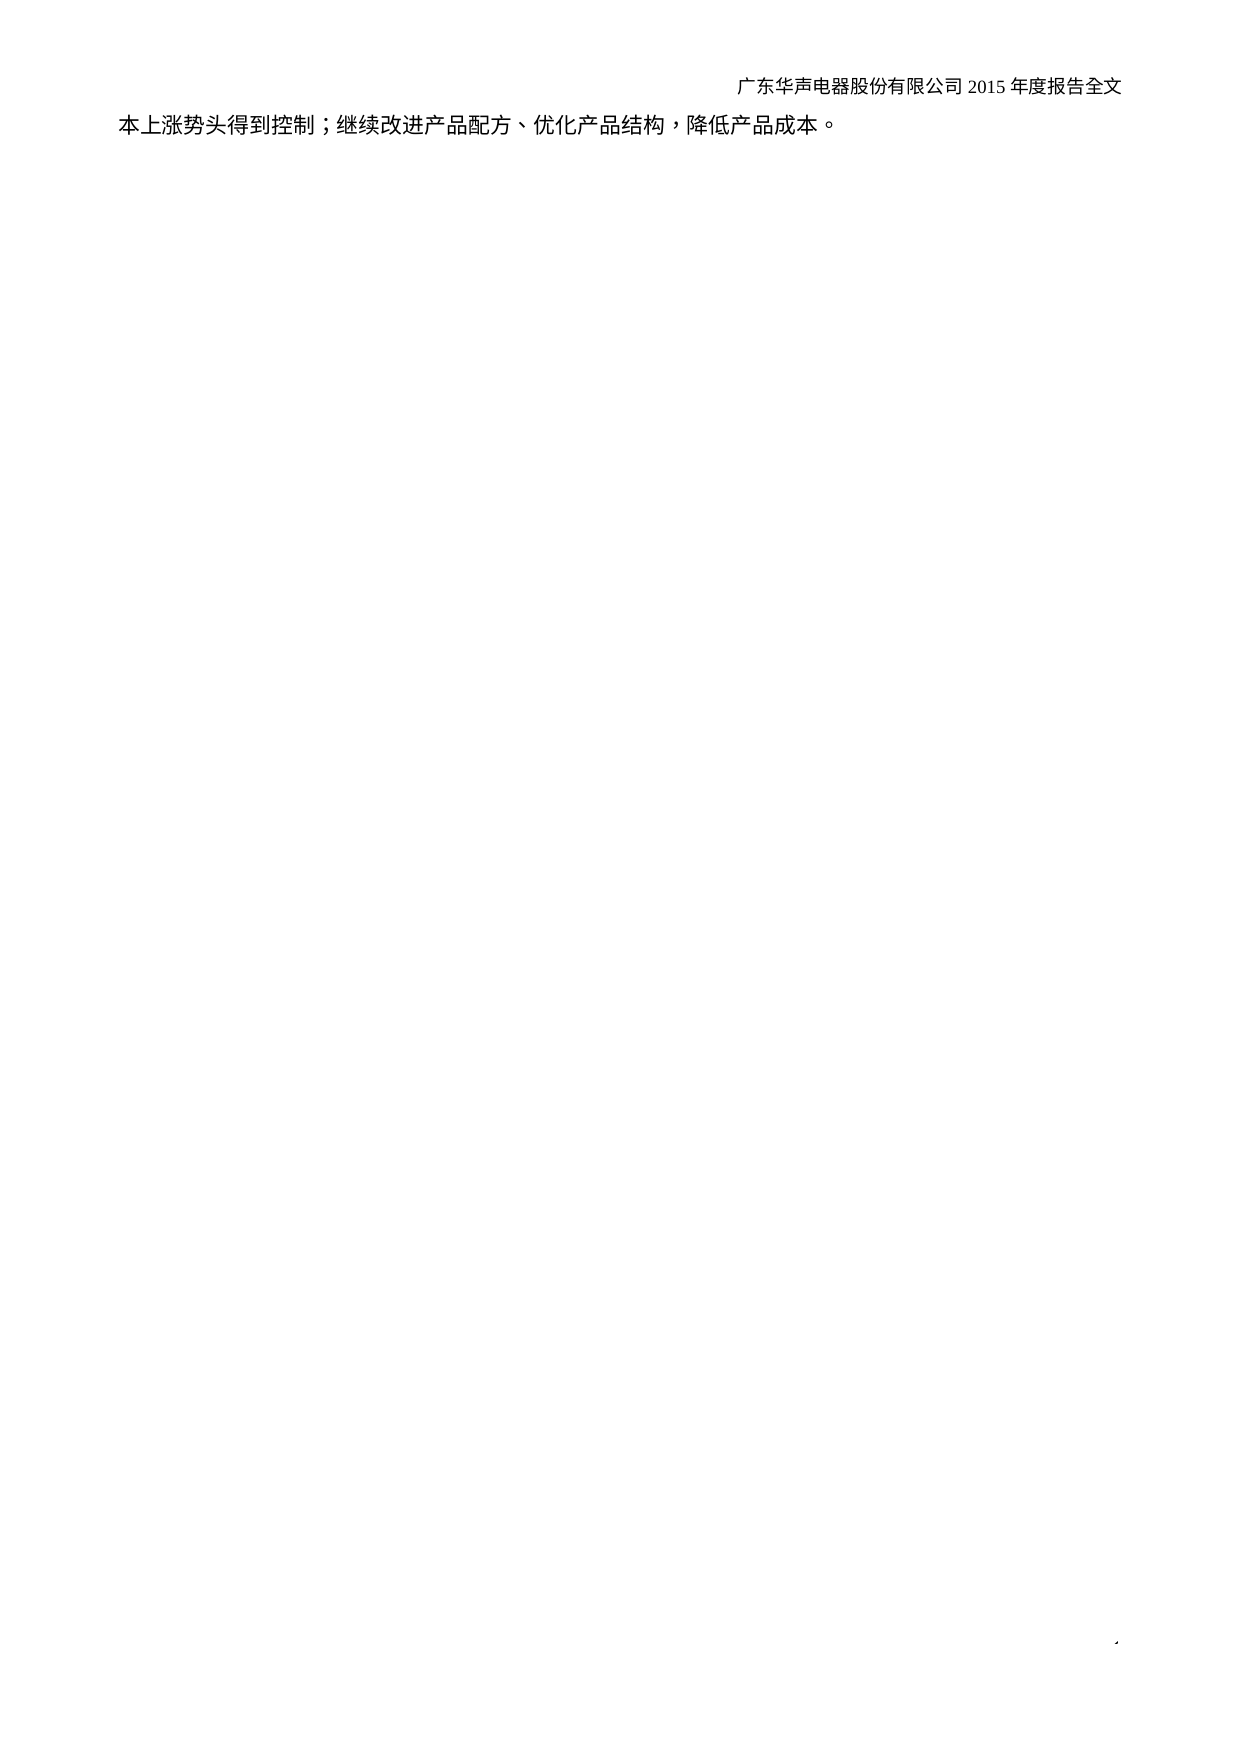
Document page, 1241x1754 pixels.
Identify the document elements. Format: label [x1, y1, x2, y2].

text [118, 110, 1133, 140]
